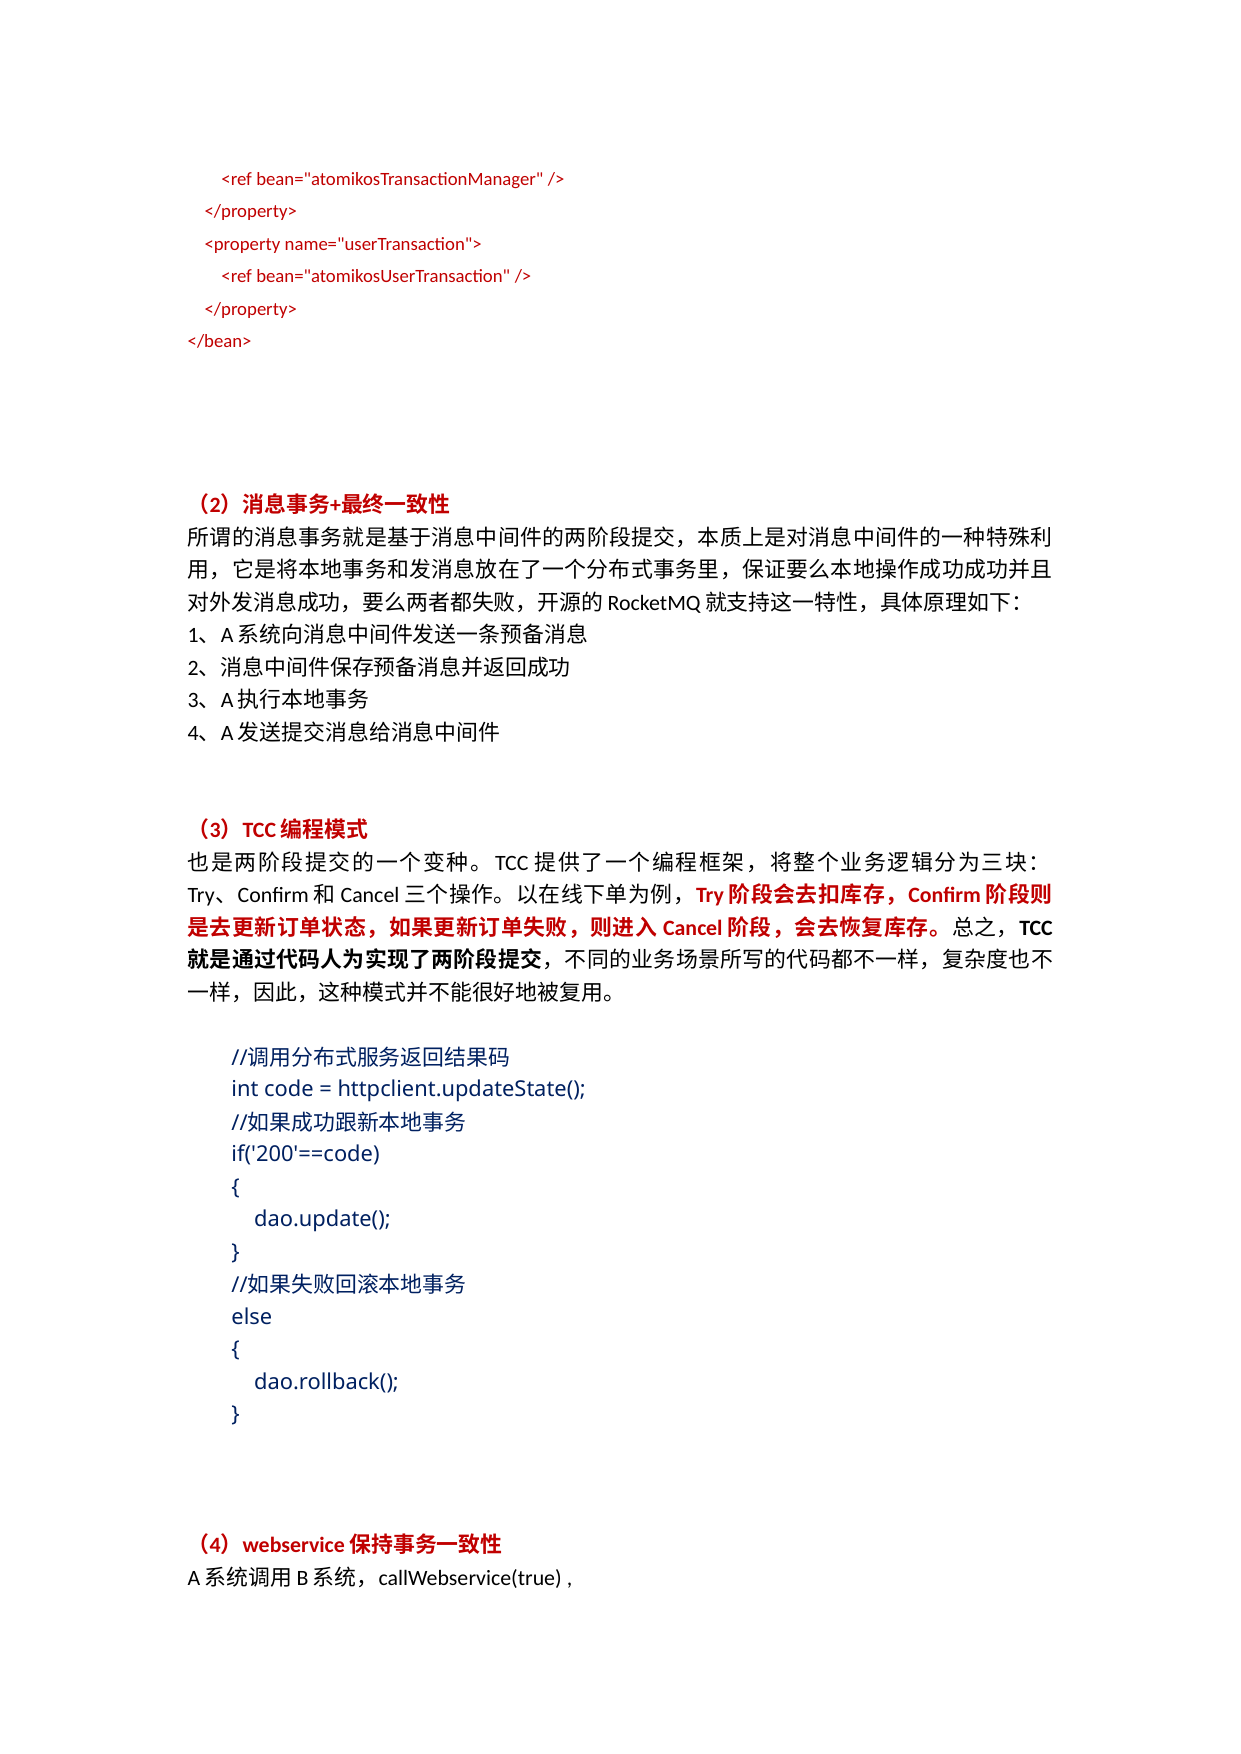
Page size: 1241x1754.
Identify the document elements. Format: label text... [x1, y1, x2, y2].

text 2、消息中间件保存预备消息并返回成功 [187, 649, 1053, 682]
text （4）webservice保持事务一致性 [187, 1527, 1053, 1559]
text dao.rollback(); [187, 1364, 1053, 1397]
text </bean> [187, 324, 1053, 357]
text int code = httpclient.updateState(); [187, 1072, 1053, 1104]
text } [187, 1234, 1053, 1267]
text //调用分布式服务返回结果码 [187, 1039, 1053, 1072]
text <ref bean="atomikosTransactionManager" /> [187, 162, 1053, 194]
text //如果失败回滚本地事务 [187, 1267, 1053, 1299]
text </property> [187, 194, 1053, 227]
text 1、A系统向消息中间件发送一条预备消息 [187, 617, 1053, 649]
text 也是两阶段提交的一个变种。TCC提供了一个编程框架，将整个业务逻辑分为三块：Try、Confirm和Cancel三个操作。以在线下单为例，Try阶段会去扣库存，Confirm阶段则是去更新订单状态，如果更新订单失败，则进入Cancel阶段，会去恢复库存。总之，TCC就是通过代码人为实现了两阶段提交，不同的业务场景所写的代码都不一样，复杂度也不一样，因此，这种模式并不能很好地被复用。 [187, 844, 1053, 1007]
text { [187, 1332, 1053, 1364]
text 所谓的消息事务就是基于消息中间件的两阶段提交，本质上是对消息中间件的一种特殊利用，它是将本地事务和发消息放在了一个分布式事务里，保证要么本地操作成功成功并且对外发消息成功，要么两者都失败，开源的RocketMQ就支持这一特性，具体原理如下： [187, 519, 1053, 617]
text <ref bean="atomikosUserTransaction" /> [187, 259, 1053, 292]
text （3）TCC编程模式 [187, 812, 1053, 844]
text else [187, 1299, 1053, 1332]
text 4、A发送提交消息给消息中间件 [187, 714, 1053, 747]
text //如果成功跟新本地事务 [187, 1104, 1053, 1137]
text （2）消息事务+最终一致性 [187, 487, 1053, 519]
text { [187, 1169, 1053, 1202]
text 3、A执行本地事务 [187, 682, 1053, 714]
text <property name="userTransaction"> [187, 227, 1053, 259]
text if('200'==code) [187, 1137, 1053, 1169]
text dao.update(); [187, 1202, 1053, 1234]
text } [187, 1397, 1053, 1429]
text </property> [187, 292, 1053, 324]
text A系统调用B系统，callWebservice(true) , [187, 1559, 1053, 1592]
